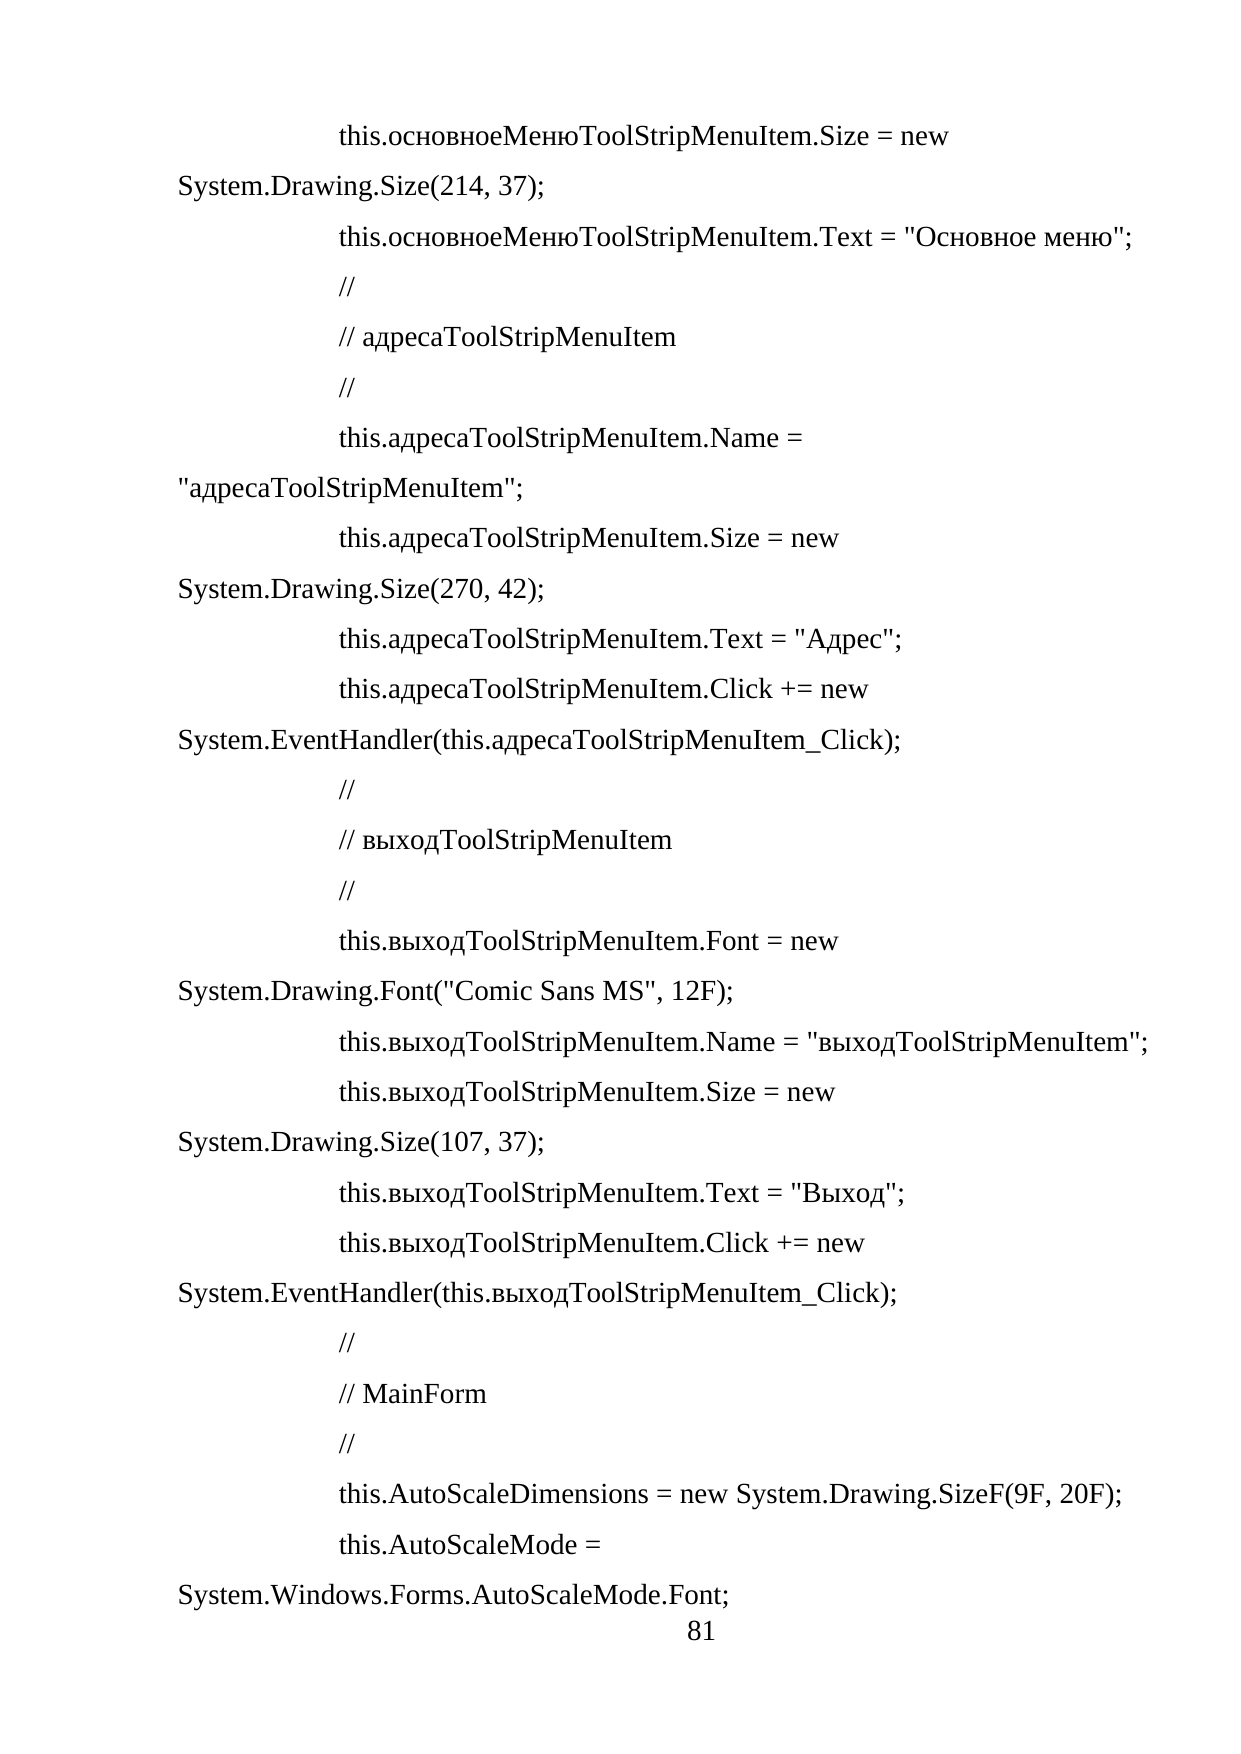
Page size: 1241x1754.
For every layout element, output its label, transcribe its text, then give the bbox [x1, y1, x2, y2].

text this.адресаToolStripMenuItem.Text = "Адрес"; [177, 621, 1152, 655]
text this.выходToolStripMenuItem.Name = "выходToolStripMenuItem"; [177, 1024, 1152, 1057]
text // адресаToolStripMenuItem [177, 319, 1152, 353]
text // [177, 370, 1152, 403]
text this.выходToolStripMenuItem.Font = new System.Drawing.Font("Comic Sans MS", 12F); [177, 923, 1152, 1007]
text // [177, 1326, 1152, 1359]
text this.выходToolStripMenuItem.Size = new System.Drawing.Size(107, 37); [177, 1074, 1152, 1158]
text this.выходToolStripMenuItem.Text = "Выход"; [177, 1175, 1152, 1208]
text // [177, 269, 1152, 303]
text // [177, 873, 1152, 906]
text this.основноеМенюToolStripMenuItem.Size = new System.Drawing.Size(214, 37); [177, 118, 1152, 202]
text // [177, 772, 1152, 806]
text this.выходToolStripMenuItem.Click += new System.EventHandler(this.выходToolStripMenuItem_Click); [177, 1225, 1152, 1309]
text this.основноеМенюToolStripMenuItem.Text = "Основное меню"; [177, 219, 1152, 252]
text this.AutoScaleDimensions = new System.Drawing.SizeF(9F, 20F); [177, 1477, 1152, 1510]
text // выходToolStripMenuItem [177, 822, 1152, 856]
text // [177, 1426, 1152, 1460]
text this.адресаToolStripMenuItem.Name = "адресаToolStripMenuItem"; [177, 420, 1152, 504]
text this.адресаToolStripMenuItem.Click += new System.EventHandler(this.адресаToolStripMenuItem_Click); [177, 672, 1152, 755]
text this.адресаToolStripMenuItem.Size = new System.Drawing.Size(270, 42); [177, 521, 1152, 604]
text this.AutoScaleMode = System.Windows.Forms.AutoScaleMode.Font; [177, 1527, 1152, 1611]
text // MainForm [177, 1376, 1152, 1409]
